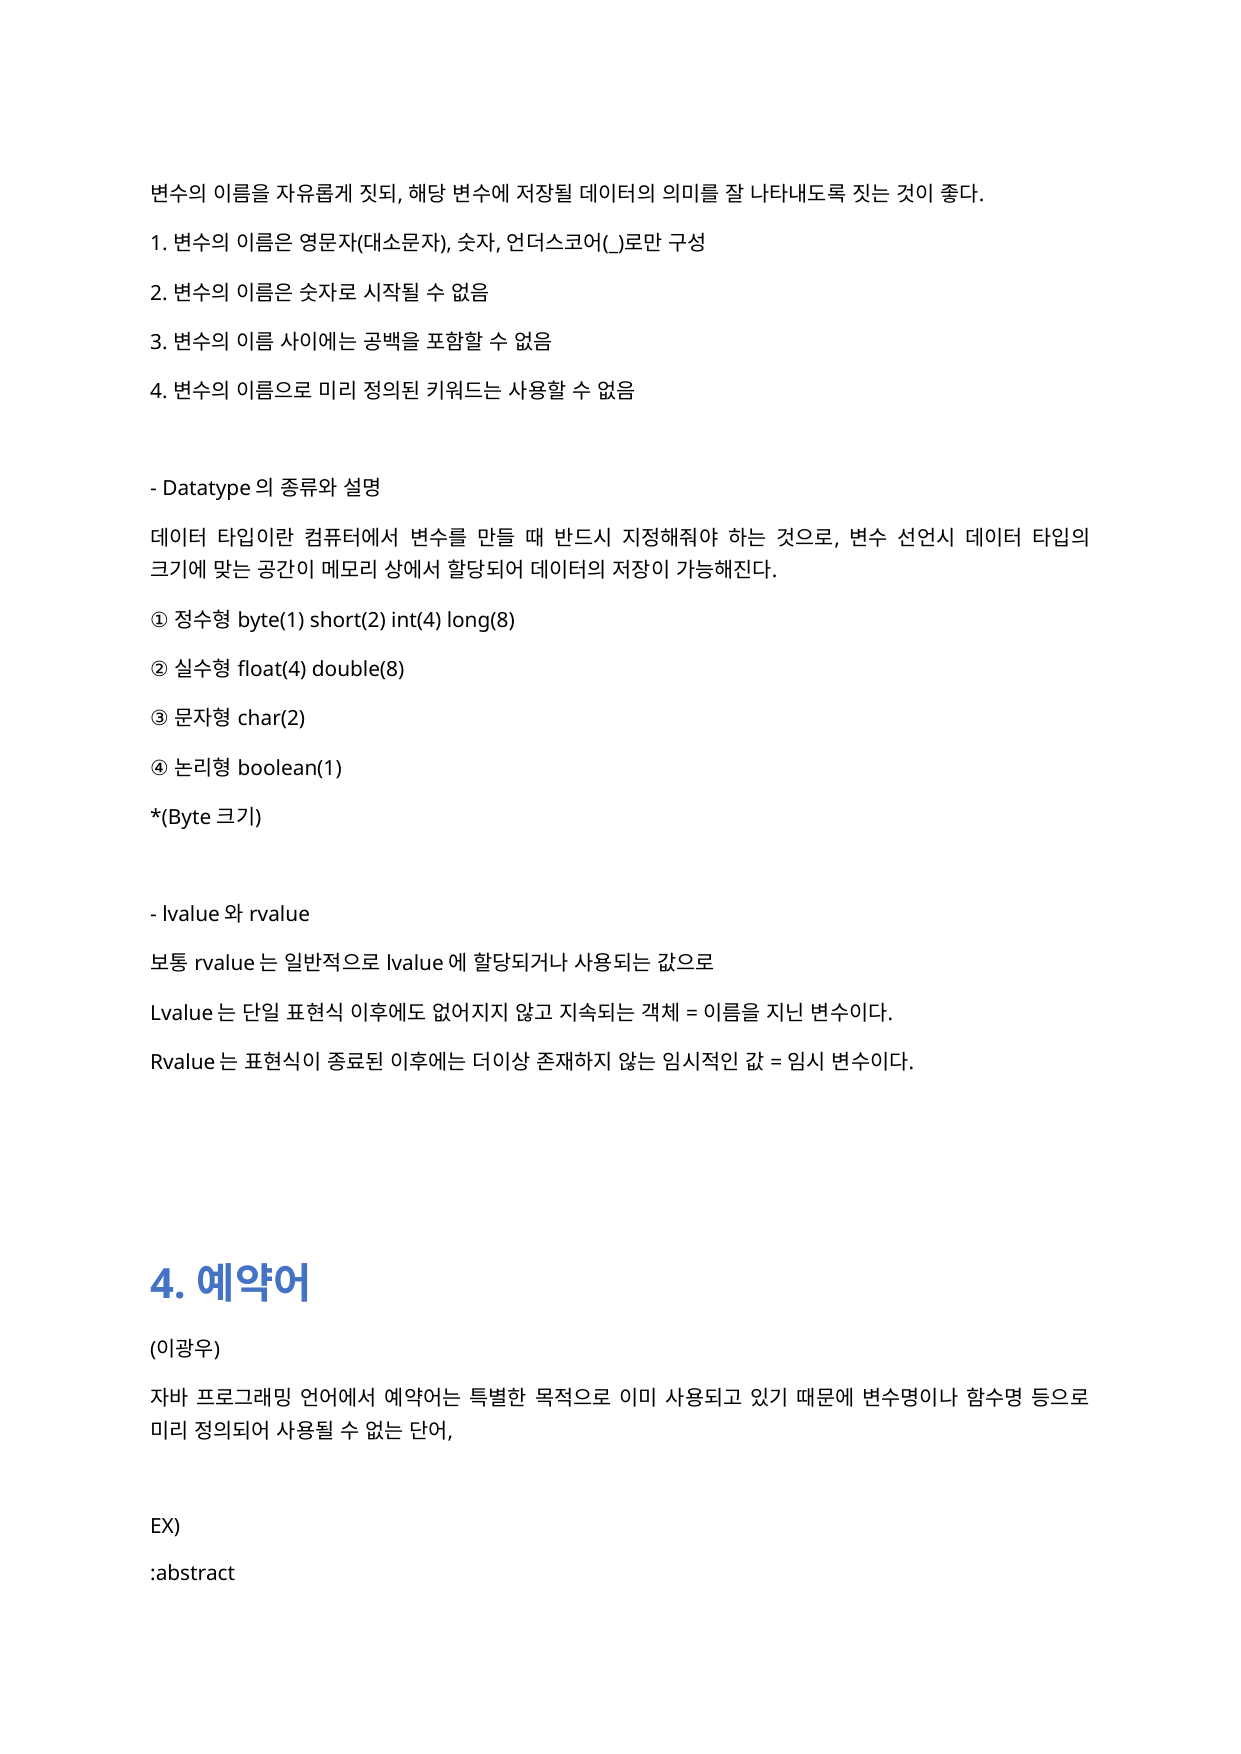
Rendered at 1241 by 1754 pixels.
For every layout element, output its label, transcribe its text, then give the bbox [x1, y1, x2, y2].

text (이광우) [150, 1332, 1090, 1363]
text ② 실수형 float(4) double(8) [150, 652, 1090, 682]
text *(Byte 크기) [150, 800, 1090, 831]
text 2. 변수의 이름은 숫자로 시작될 수 없음 [150, 276, 1090, 306]
text 3. 변수의 이름 사이에는 공백을 포함할 수 없음 [150, 325, 1090, 356]
text 보통 rvalue는 일반적으로 lvalue에 할당되거나 사용되는 값으로 [150, 946, 1090, 977]
text ① 정수형 byte(1) short(2) int(4) long(8) [150, 603, 1090, 633]
text Lvalue는 단일 표현식 이후에도 없어지지 않고 지속되는 객체 = 이름을 지닌 변수이다. [150, 996, 1090, 1026]
text - Datatype의 종류와 설명 [150, 471, 1090, 502]
text - lvalue와 rvalue [150, 897, 1090, 927]
text 1. 변수의 이름은 영문자(대소문자), 숫자, 언더스코어(_)로만 구성 [150, 227, 1090, 257]
text EX) [150, 1511, 1090, 1539]
text Rvalue는 표현식이 종료된 이후에는 더이상 존재하지 않는 임시적인 값 = 임시 변수이다. [150, 1045, 1090, 1075]
text 4. 변수의 이름으로 미리 정의된 키워드는 사용할 수 없음 [150, 375, 1090, 405]
text 데이터 타입이란 컴퓨터에서 변수를 만들 때 반드시 지정해줘야 하는 것으로, 변수 선언시 데이터 타입의 크기에 맞는 공간이 메모리 상에서 할당되어 데이터의 저장이 가능해진다. [150, 521, 1090, 584]
text ③ 문자형 char(2) [150, 702, 1090, 732]
text 자바 프로그래밍 언어에서 예약어는 특별한 목적으로 이미 사용되고 있기 때문에 변수명이나 함수명 등으로 미리 정의되어 사용될 수 없는 단어, [150, 1382, 1090, 1444]
text ④ 논리형 boolean(1) [150, 751, 1090, 781]
text 변수의 이름을 자유롭게 짓되, 해당 변수에 저장될 데이터의 의미를 잘 나타내도록 짓는 것이 좋다. [150, 177, 1090, 207]
text 4. 예약어 [150, 1250, 1090, 1311]
text :abstract [150, 1558, 1090, 1587]
